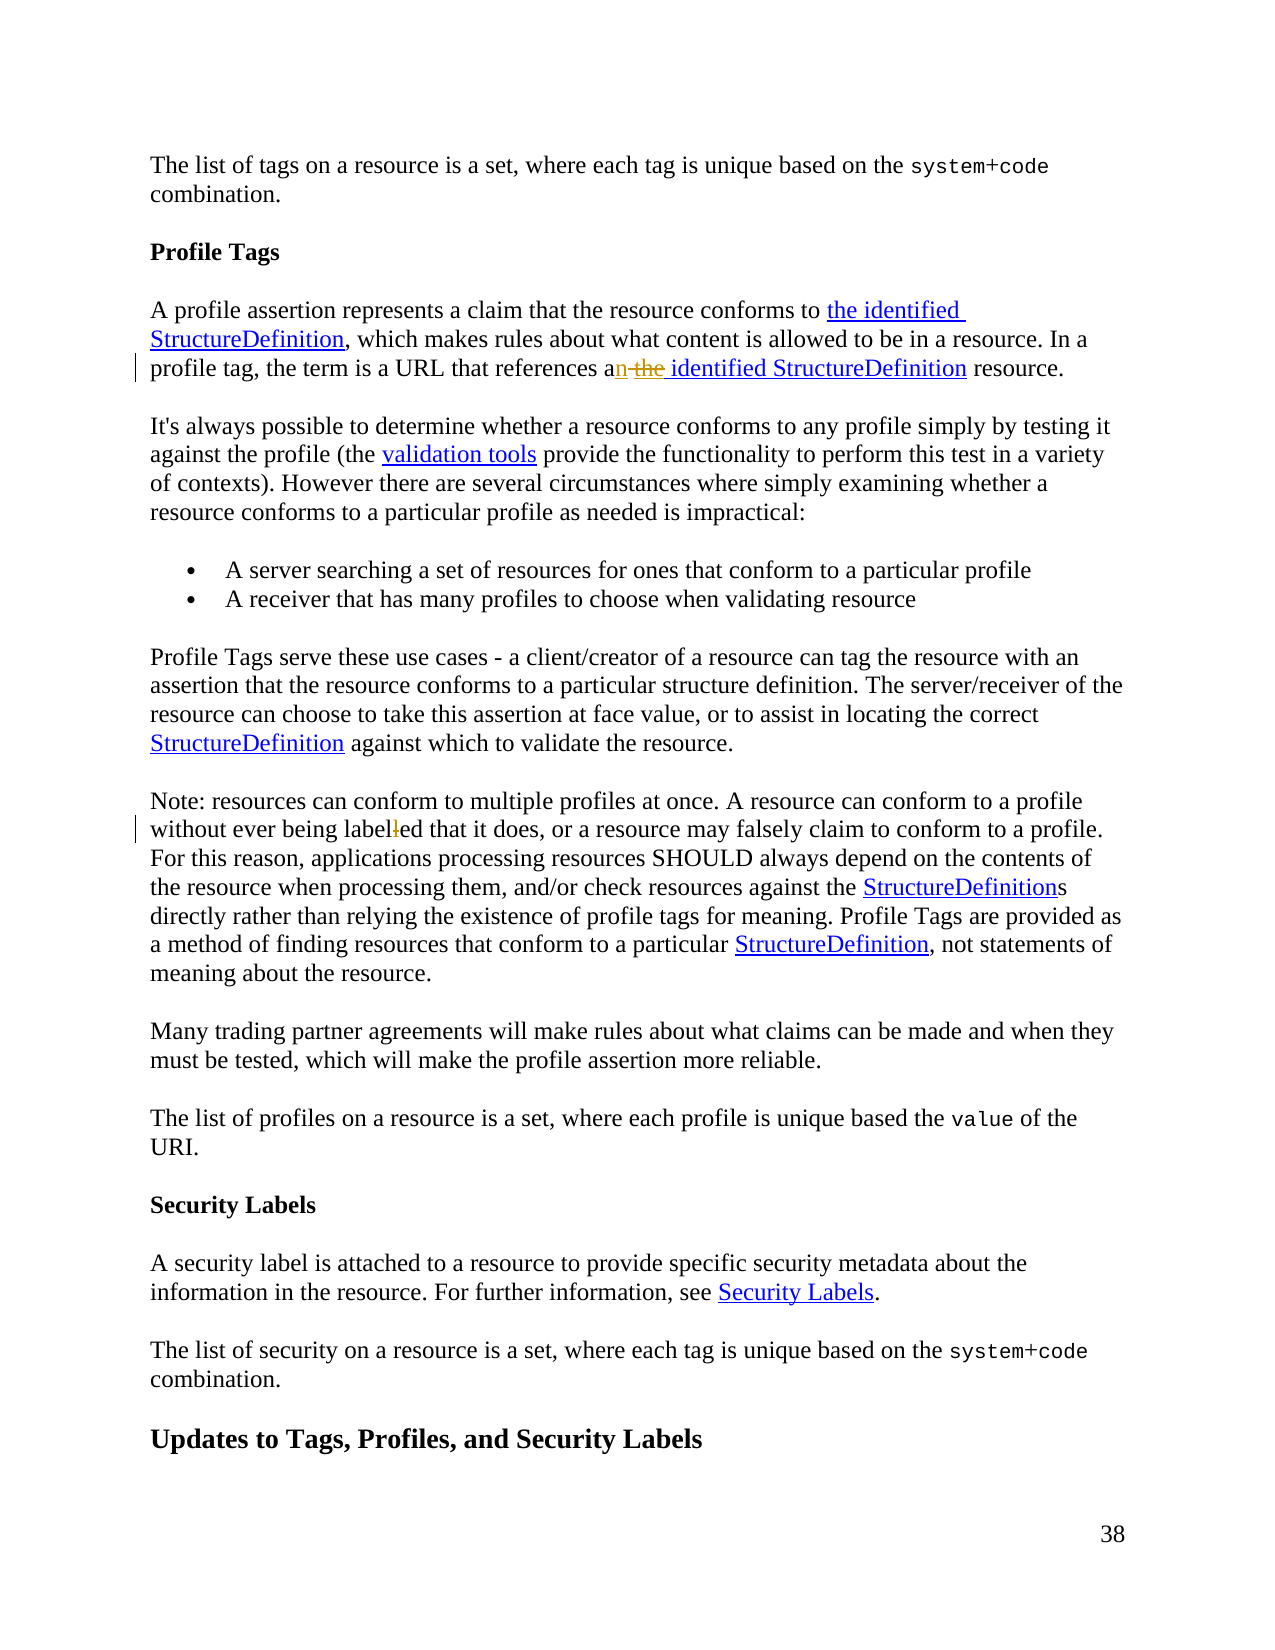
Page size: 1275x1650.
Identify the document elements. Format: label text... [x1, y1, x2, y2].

text It's always possible to determine whether a resource conforms to any profile simply by testing it against the profile (the validation tools provide the functionality to perform this test in a variety of contexts). However there are several circumstances where simply examining whether a resource conforms to a particular profile as needed is impractical: [150, 411, 1125, 526]
list A receiver that has many profiles to choose when validating resource [187, 584, 1125, 612]
text A profile assertion represents a claim that the resource conforms to the identified StructureDefinition, which makes rules about what content is allowed to be in a resource. In a profile tag, the term is a URL that references a identified StructureDefinition resource. [150, 295, 1125, 382]
subtitle Security Labels [150, 1190, 1125, 1219]
subtitle Updates to Tags, Profiles, and Security Labels [150, 1422, 1125, 1455]
text The list of tags on a resource is a set, where each tag is unique based on the system+code combination. [150, 150, 1125, 208]
list A server searching a set of resources for ones that conform to a particular profile [187, 555, 1125, 584]
text The list of security on a resource is a set, where each tag is unique based on the system+code combination. [150, 1335, 1125, 1393]
subtitle Profile Tags [150, 237, 1125, 266]
text The list of profiles on a resource is a set, where each profile is unique based the value of the URI. [150, 1103, 1125, 1161]
text Profile Tags serve these use cases - a client/creator of a resource can tag the resource with an assertion that the resource conforms to a particular structure definition. The server/receiver of the resource can choose to take this assertion at face value, or to assist in locating the correct StructureDefinition against which to validate the resource. [150, 642, 1125, 757]
text Many trading partner agreements will make rules about what claims can be made and when they must be tested, which will make the profile assertion more reliable. [150, 1016, 1125, 1074]
text Note: resources can conform to multiple profiles at once. A resource can conform to a profile without ever being labeled that it does, or a resource may falsely claim to conform to a profile. For this reason, applications processing resources SHOULD always depend on the contents of the resource when processing them, and/or check resources against the StructureDefinitions directly rather than relying the existence of profile tags for meaning. Profile Tags are provided as a method of finding resources that conform to a particular StructureDefinition, not statements of meaning about the resource. [150, 786, 1125, 987]
text A security label is attached to a resource to provide specific security metadata about the information in the resource. For further information, see Security Labels. [150, 1248, 1125, 1306]
